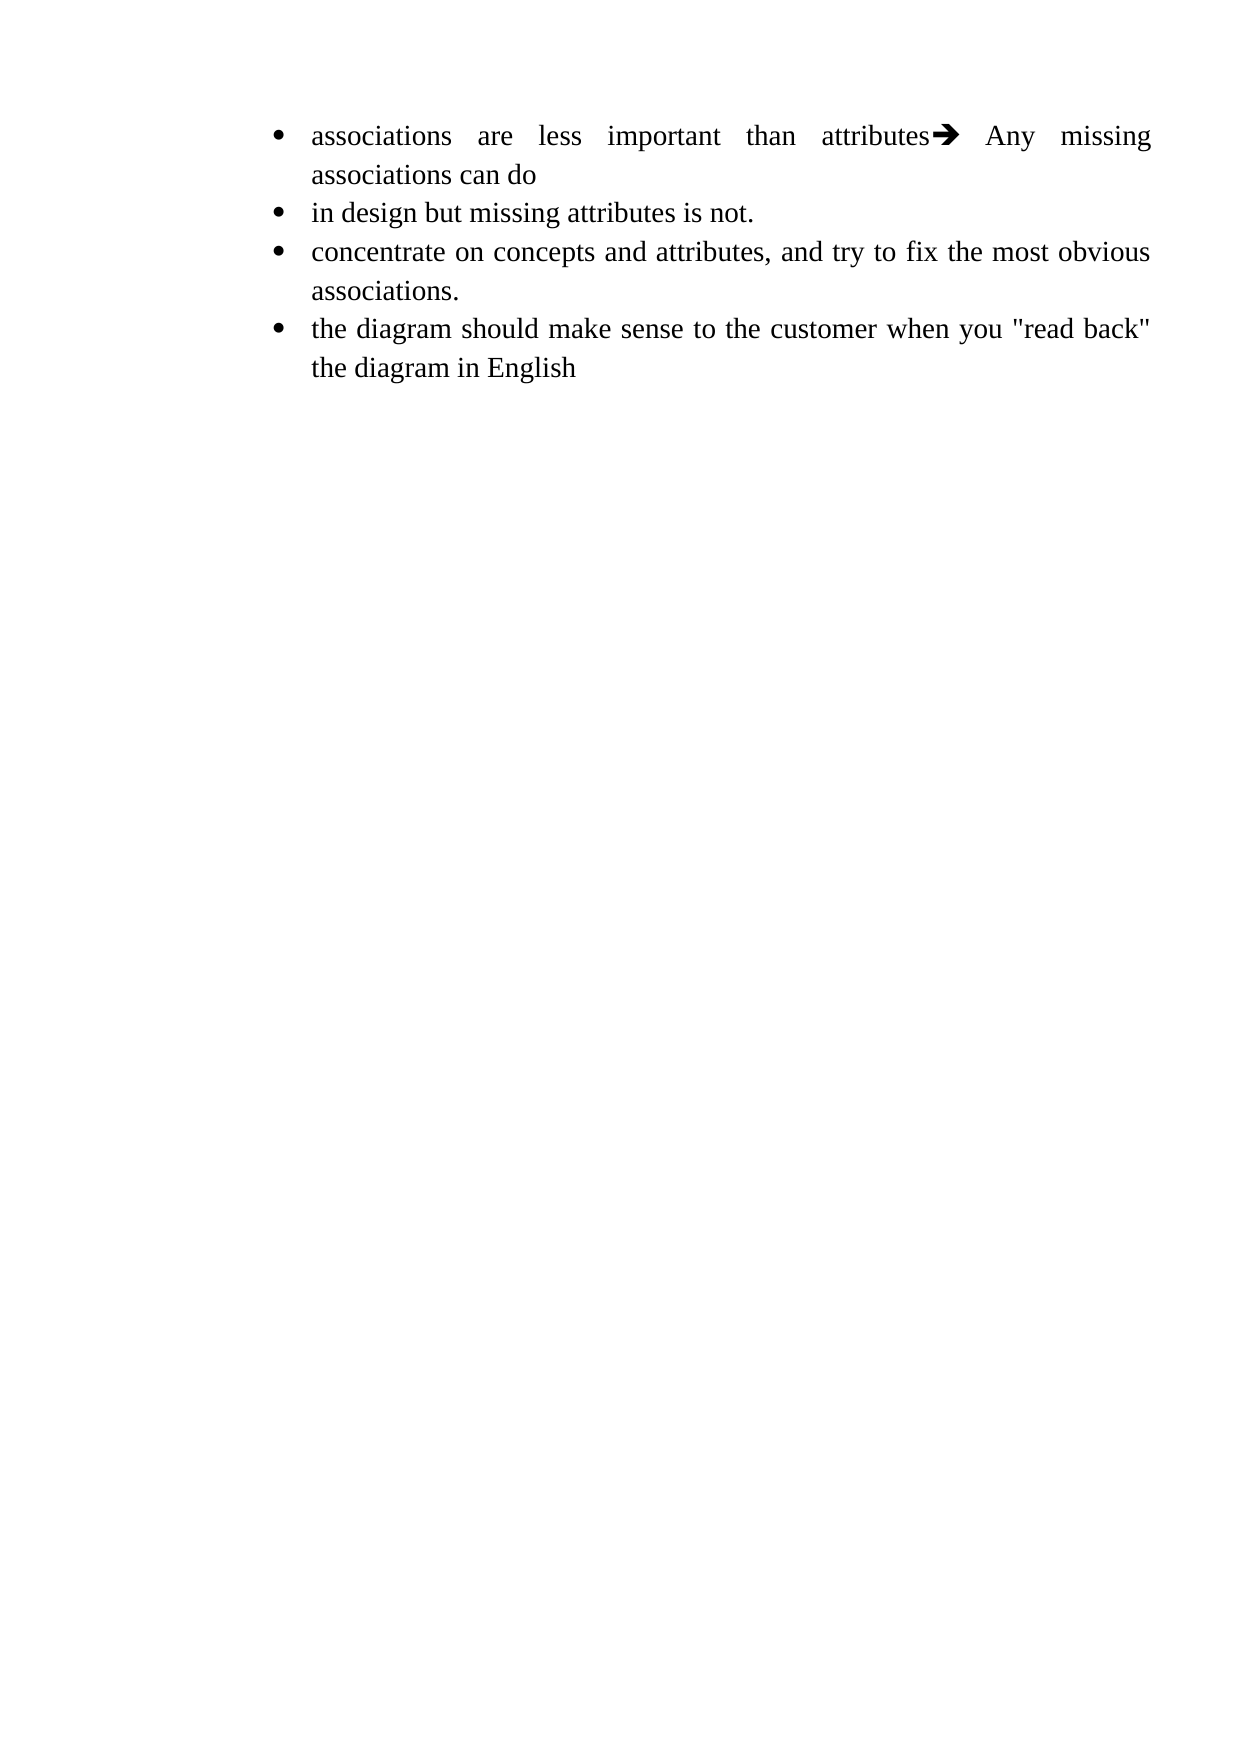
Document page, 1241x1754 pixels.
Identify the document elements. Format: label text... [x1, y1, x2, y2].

list in design but missing attributes is not. [274, 195, 1152, 229]
list the diagram should make sense to the customer when you "read back" the diagram in English [274, 311, 1152, 383]
list concentrate on concepts and attributes, and try to fix the most obvious associations. [274, 234, 1152, 306]
list associations are less important than attributes Any missing associations can do [274, 118, 1152, 190]
